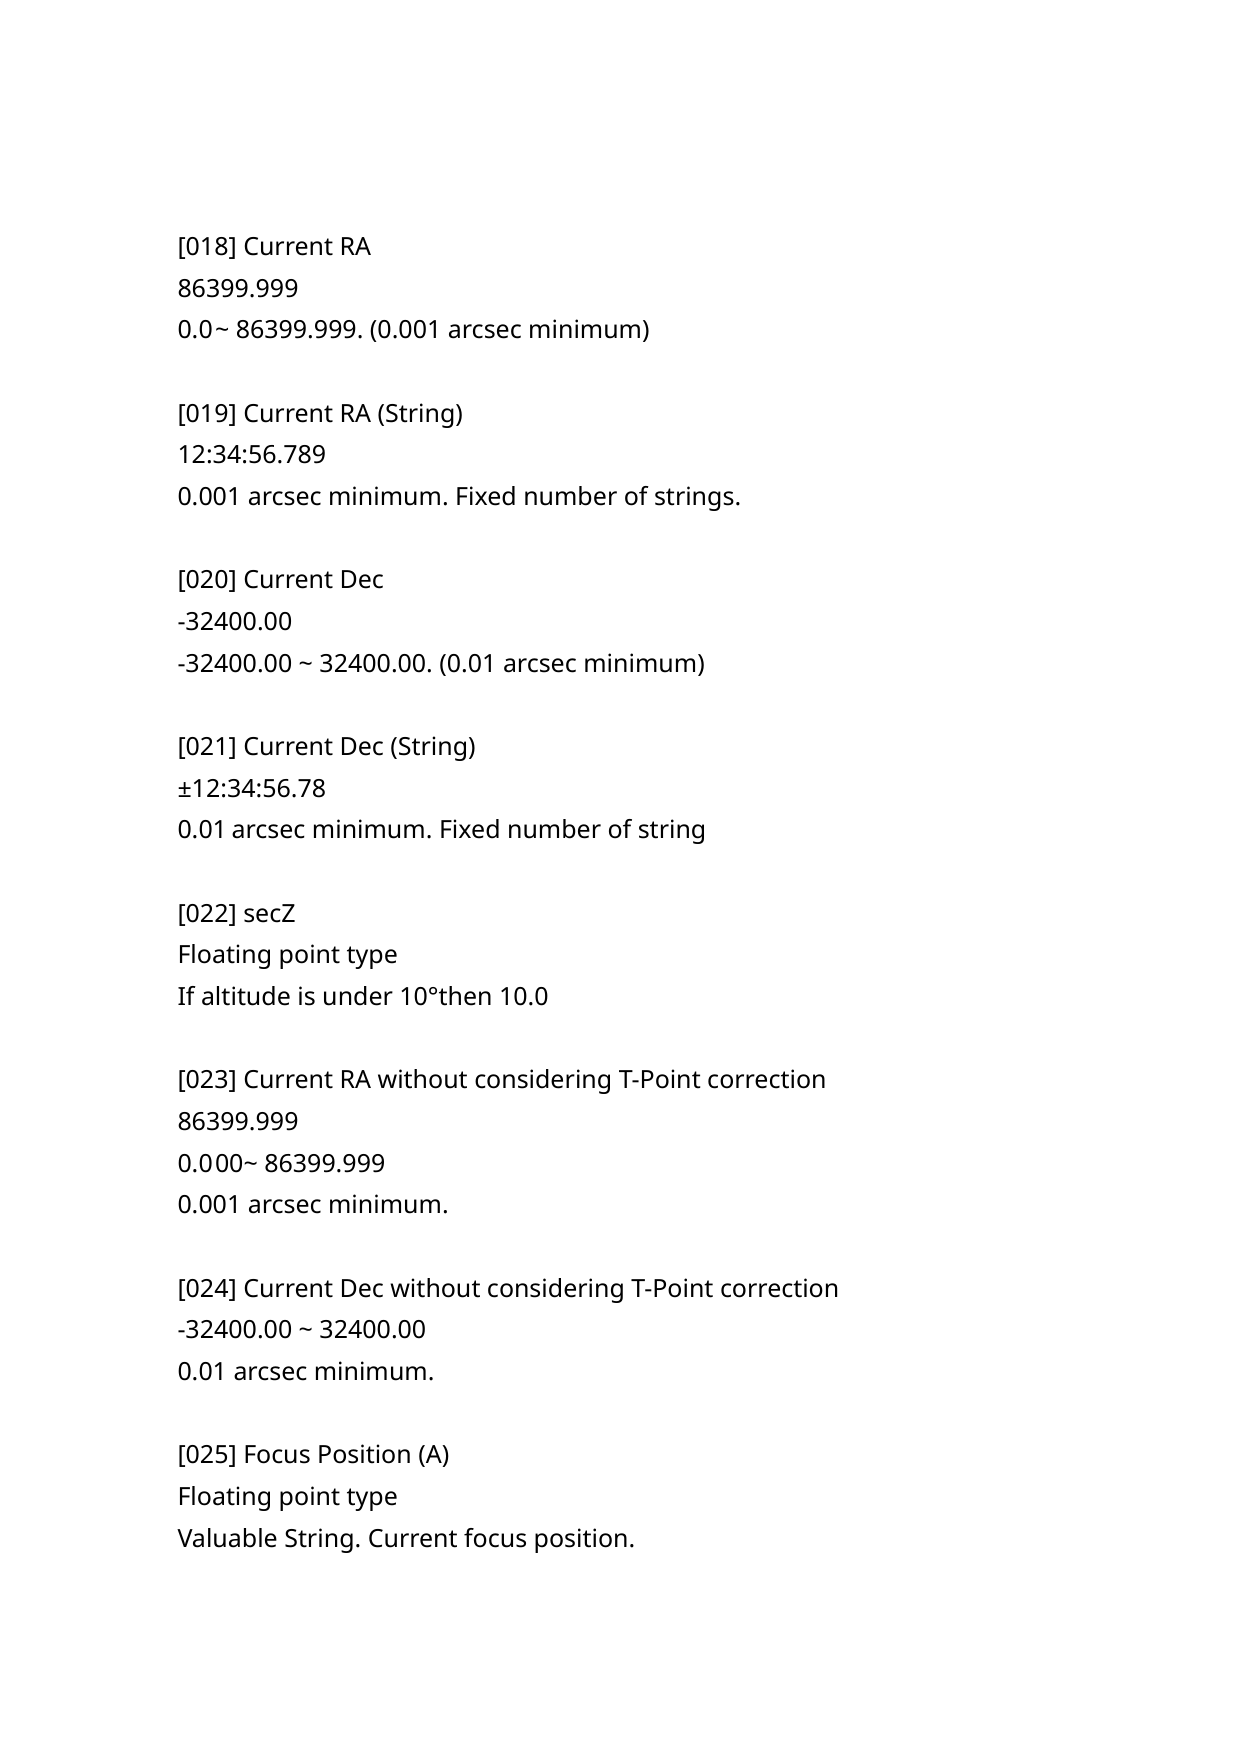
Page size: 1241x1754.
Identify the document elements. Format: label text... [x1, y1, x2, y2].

text -32400.00 ~ 32400.00. (0.01 arcsec minimum) [177, 642, 1063, 683]
text Valuable String. Current focus position. [177, 1517, 1063, 1558]
text -32400.00 [177, 600, 1063, 642]
text Floating point type [177, 933, 1063, 975]
list arcsec minimum. Fixed number of string [177, 808, 1063, 850]
text 12:34:56.789 [177, 433, 1063, 475]
list 00~ 86399.999 [177, 1142, 1063, 1183]
text 0.001 arcsec minimum. [177, 1183, 1063, 1225]
text [021] Current Dec (String) [177, 725, 1063, 767]
text Floating point type [177, 1475, 1063, 1517]
text 86399.999 [177, 1100, 1063, 1142]
text [019] Current RA (String) [177, 392, 1063, 433]
text ±12:34:56.78 [177, 767, 1063, 808]
text If altitude is under 10°then 10.0 [177, 975, 1063, 1017]
text [020] Current Dec [177, 558, 1063, 600]
text [022] secZ [177, 892, 1063, 933]
text 86399.999 [177, 267, 1063, 308]
text [023] Current RA without considering T-Point correction [177, 1058, 1063, 1100]
list ~ 86399.999. (0.001 arcsec minimum) [177, 308, 1063, 350]
text 0.001 arcsec minimum. Fixed number of strings. [177, 475, 1063, 517]
text [025] Focus Position (A) [177, 1433, 1063, 1475]
text 0.01 arcsec minimum. [177, 1350, 1063, 1392]
text [018] Current RA [177, 225, 1063, 267]
text -32400.00 ~ 32400.00 [177, 1308, 1063, 1350]
text [024] Current Dec without considering T-Point correction [177, 1267, 1063, 1308]
